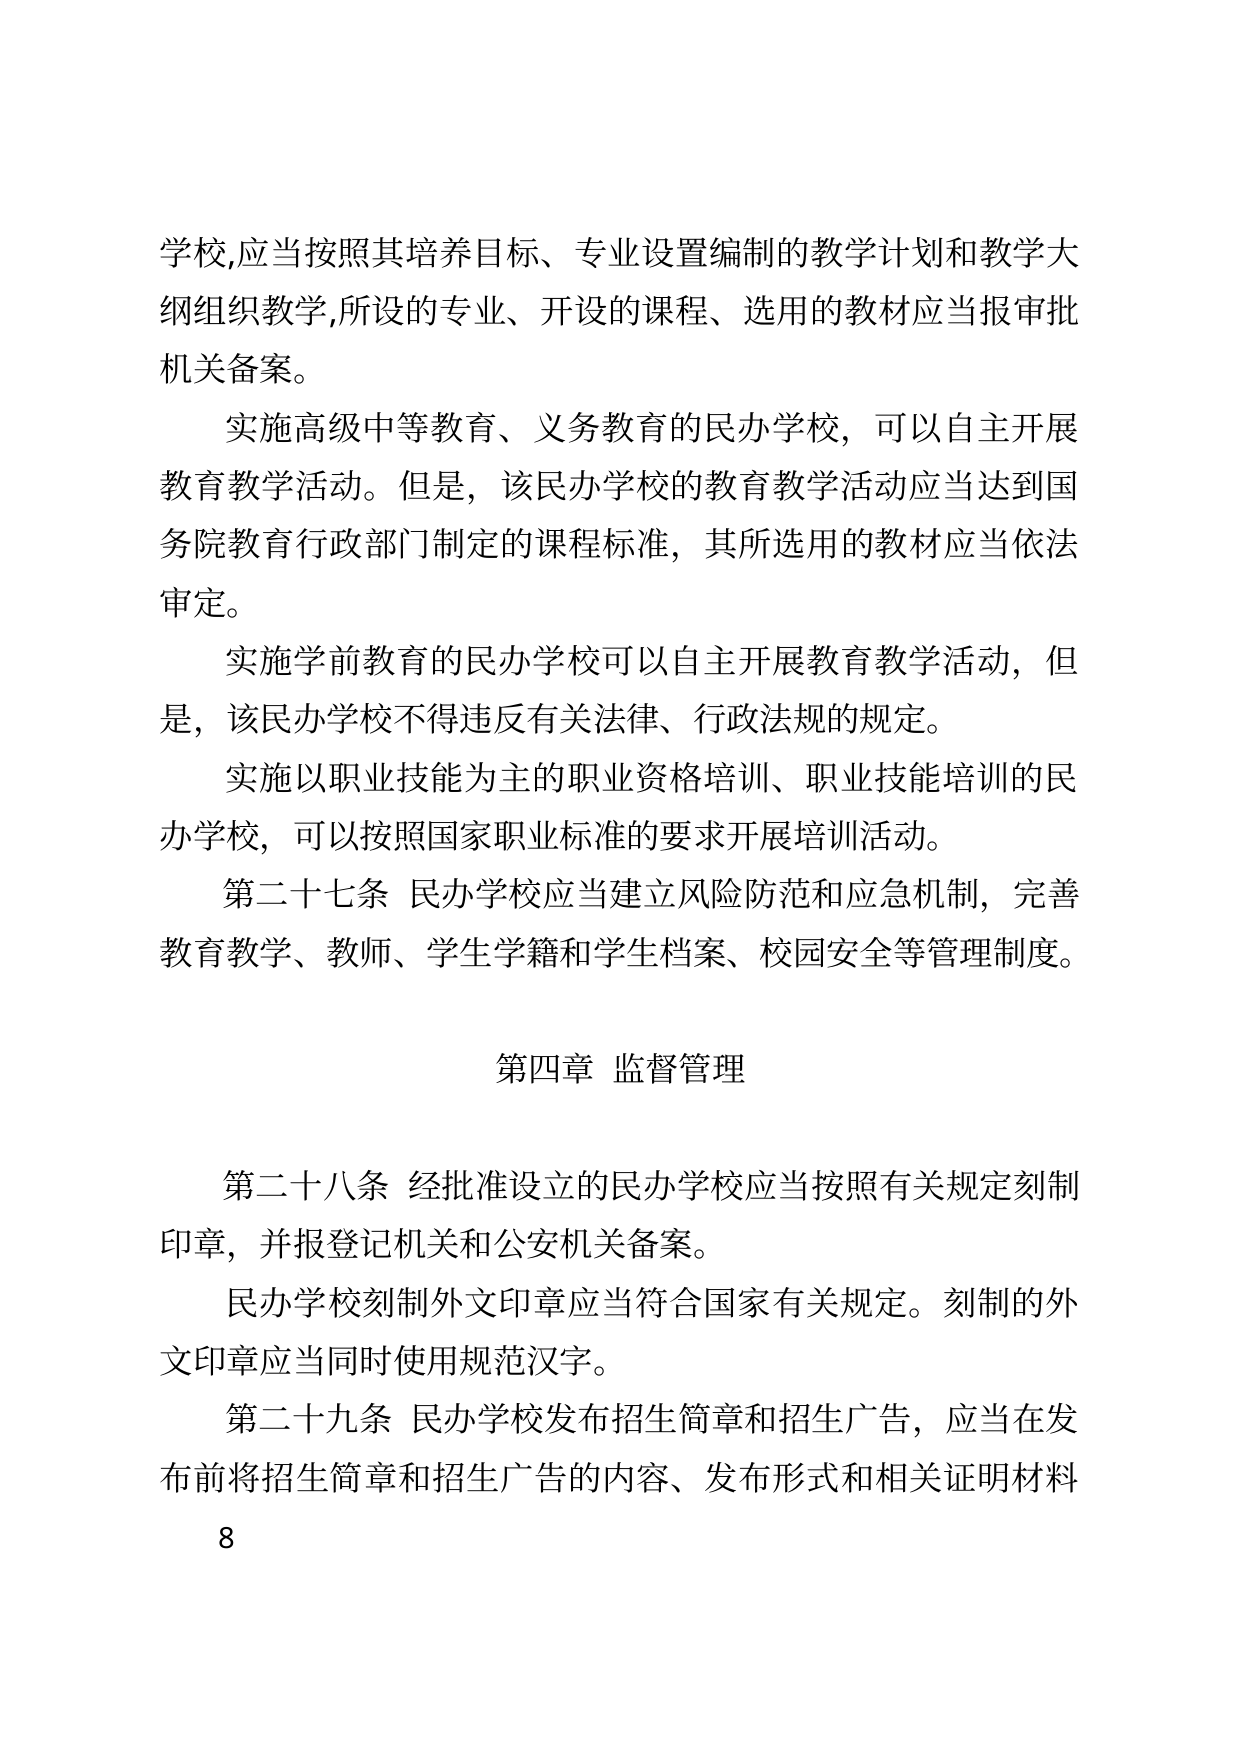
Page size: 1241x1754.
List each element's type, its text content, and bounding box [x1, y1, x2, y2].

text 民办学校刻制外文印章应当符合国家有关规定。刻制的外文印章应当同时使用规范汉字。 [159, 1268, 1081, 1385]
text 实施学前教育的民办学校可以自主开展教育教学活动，但是，该民办学校不得违反有关法律、行政法规的规定。 [159, 627, 1081, 743]
text 实施高级中等教育、义务教育的民办学校，可以自主开展教育教学活动。但是，该民办学校的教育教学活动应当达到国务院教育行政部门制定的课程标准，其所选用的教材应当依法审定。 [159, 393, 1081, 627]
text 第二十七条 民办学校应当建立风险防范和应急机制，完善教育教学、教师、学生学籍和学生档案、校园安全等管理制度。 [159, 860, 1081, 977]
text 第四章 监督管理 [159, 1035, 1081, 1093]
text 第二十八条 经批准设立的民办学校应当按照有关规定刻制印章，并报登记机关和公安机关备案。 [159, 1152, 1081, 1268]
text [159, 218, 1081, 393]
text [159, 1385, 1081, 1502]
text 实施以职业技能为主的职业资格培训、职业技能培训的民办学校，可以按照国家职业标准的要求开展培训活动。 [159, 743, 1081, 860]
